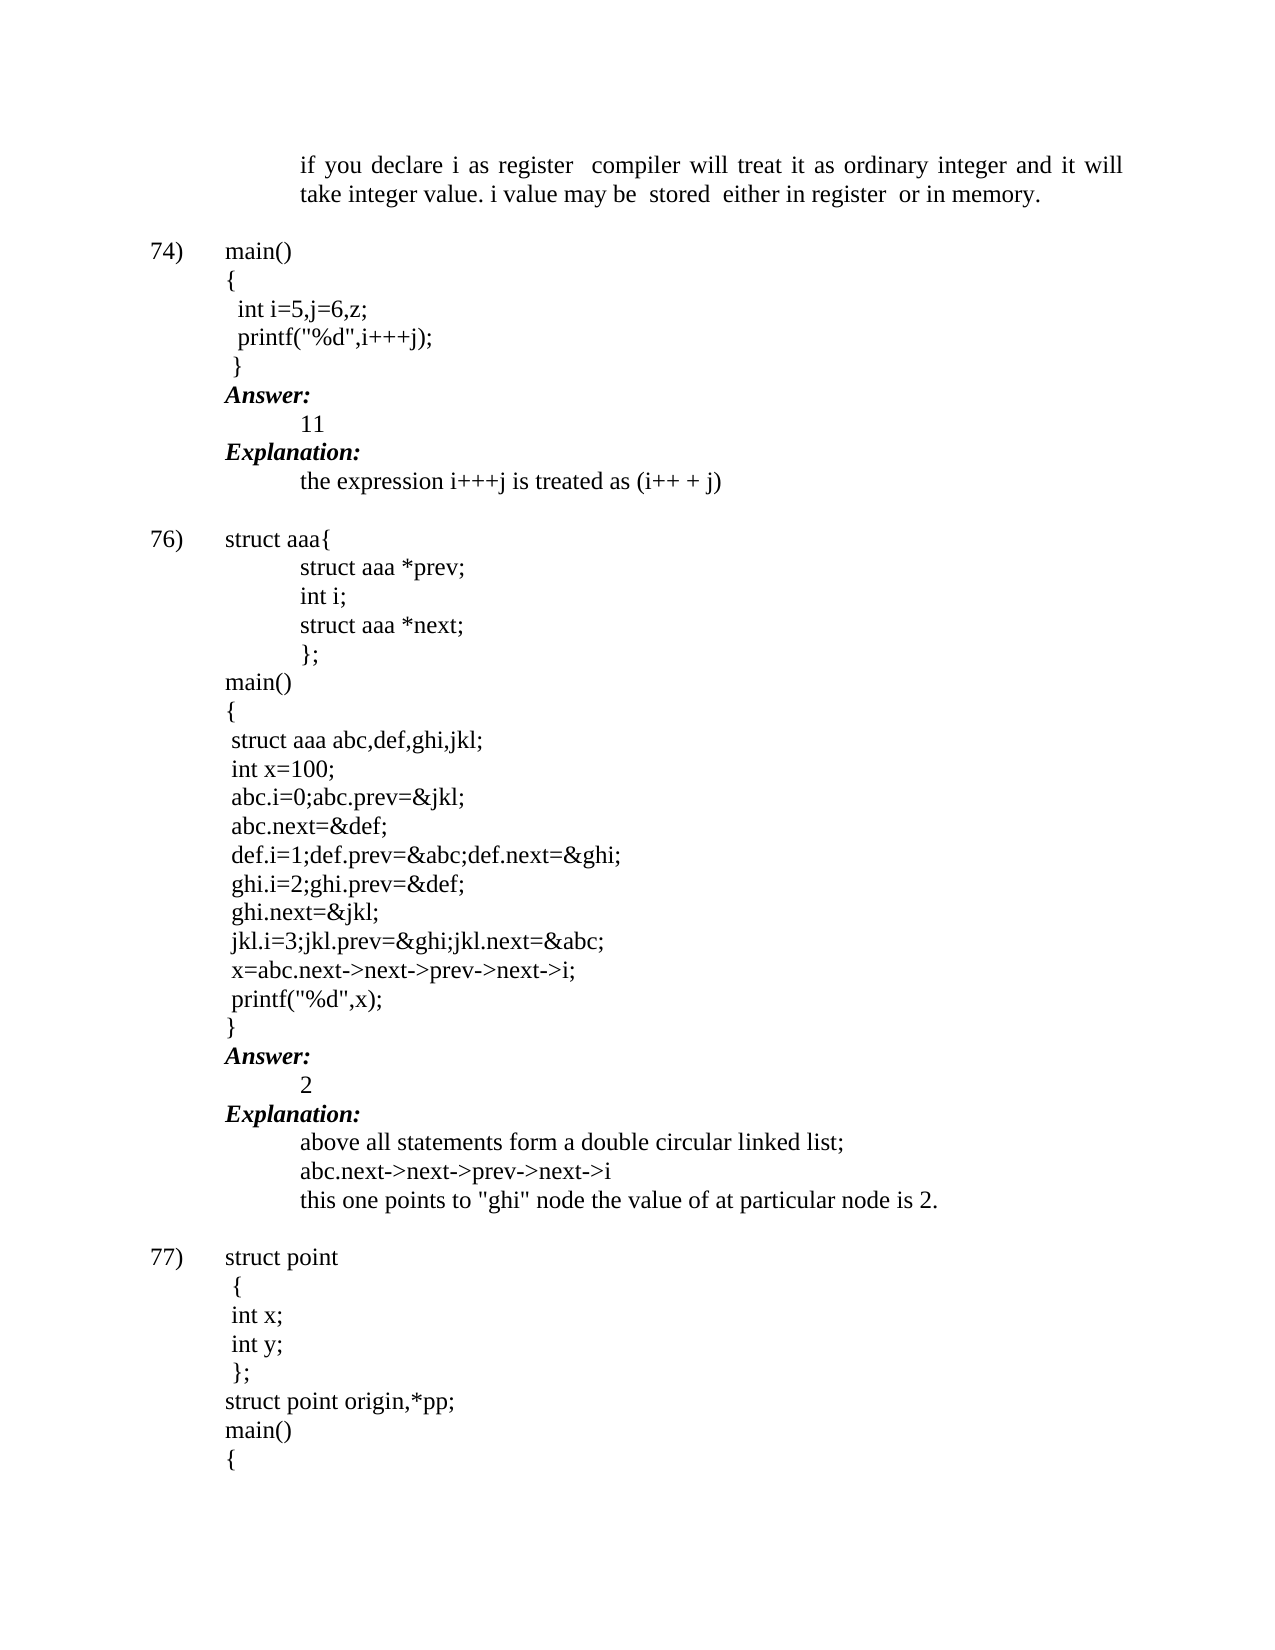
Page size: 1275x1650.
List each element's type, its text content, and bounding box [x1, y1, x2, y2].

text abc.next->next->prev->next->i [225, 1156, 1125, 1185]
text { [150, 696, 1125, 725]
text struct aaa *next; [225, 610, 1125, 639]
text struct aaa *prev; [225, 552, 1125, 581]
text abc.i=0;abc.prev=&jkl; [150, 782, 1125, 811]
text abc.next=&def; [150, 811, 1125, 840]
text int i=5,j=6,z; [150, 294, 1125, 322]
text Answer: [150, 1041, 1125, 1070]
text Explanation: [150, 437, 1125, 466]
text 77) struct point [150, 1242, 1125, 1271]
text this one points to "ghi" node the value of at particular node is 2. [225, 1185, 1125, 1214]
text { [150, 1271, 1125, 1300]
text main() [150, 1415, 1125, 1444]
text 76) struct aaa{ [150, 524, 1125, 552]
text if you declare i as register compiler will treat it as ordinary integer and it will take integer value. i value may be stored either in register or in memory. [300, 150, 1125, 207]
text the expression i+++j is treated as (i++ + j) [225, 466, 1125, 495]
text x=abc.next->next->prev->next->i; [150, 955, 1125, 984]
text } [150, 351, 1125, 380]
text printf("%d",x); [150, 984, 1125, 1012]
text Answer: [150, 380, 1125, 409]
text Explanation: [150, 1099, 1125, 1127]
text printf("%d",i+++j); [150, 322, 1125, 351]
text above all statements form a double circular linked list; [150, 1127, 1125, 1156]
text { [150, 1444, 1125, 1472]
text } [150, 1012, 1125, 1041]
text main() [150, 667, 1125, 696]
text def.i=1;def.prev=&abc;def.next=&ghi; [150, 840, 1125, 869]
text int x=100; [150, 754, 1125, 782]
text 11 [225, 409, 1125, 437]
text }; [150, 1357, 1125, 1386]
text 2 [225, 1070, 1125, 1099]
text int x; [150, 1300, 1125, 1329]
text struct point origin,*pp; [150, 1386, 1125, 1415]
text }; [225, 639, 1125, 667]
text ghi.next=&jkl; [150, 897, 1125, 926]
text jkl.i=3;jkl.prev=&ghi;jkl.next=&abc; [150, 926, 1125, 955]
text ghi.i=2;ghi.prev=&def; [150, 869, 1125, 897]
text { [150, 265, 1125, 294]
text 74) main() [150, 236, 1125, 265]
text struct aaa abc,def,ghi,jkl; [150, 725, 1125, 754]
text int y; [150, 1329, 1125, 1357]
text int i; [225, 581, 1125, 610]
